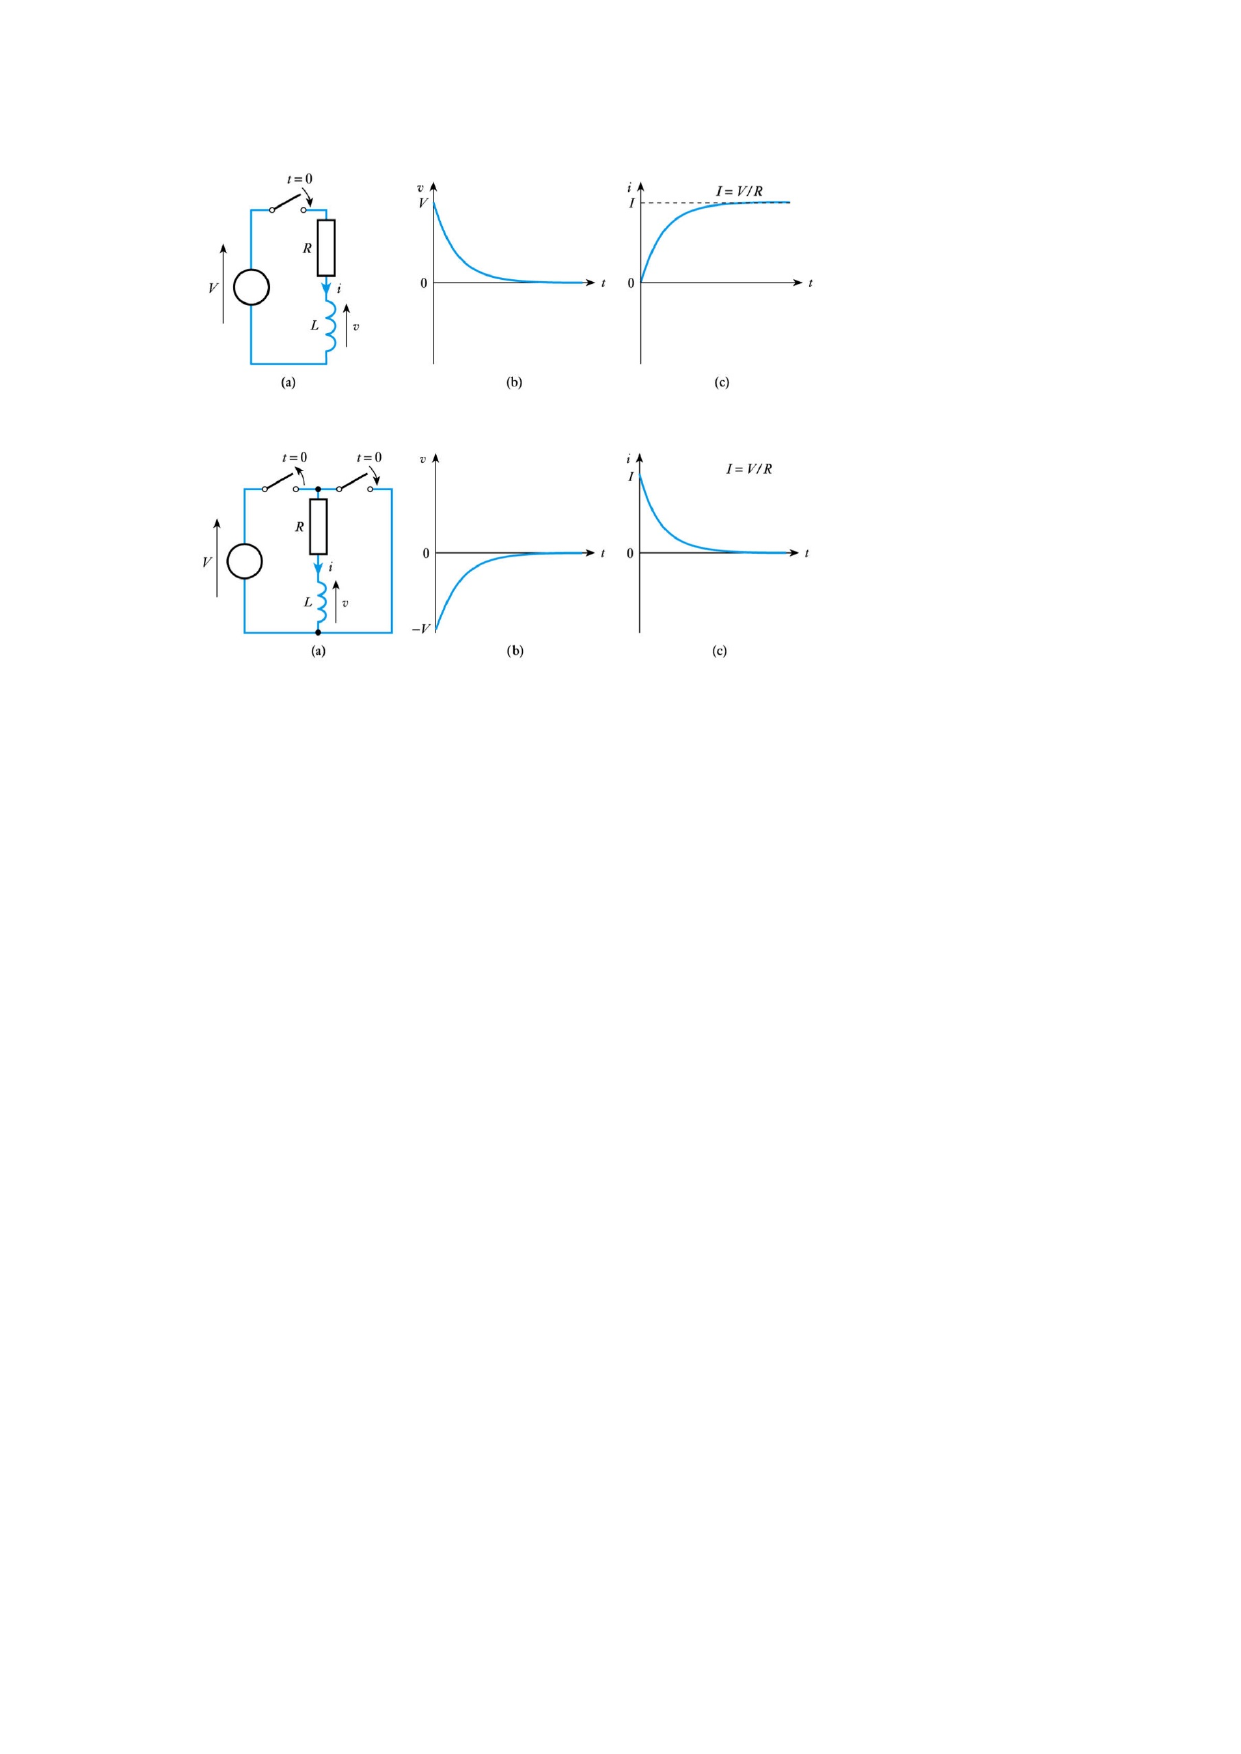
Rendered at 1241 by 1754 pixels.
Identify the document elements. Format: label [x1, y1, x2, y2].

picture [187, 164, 856, 677]
